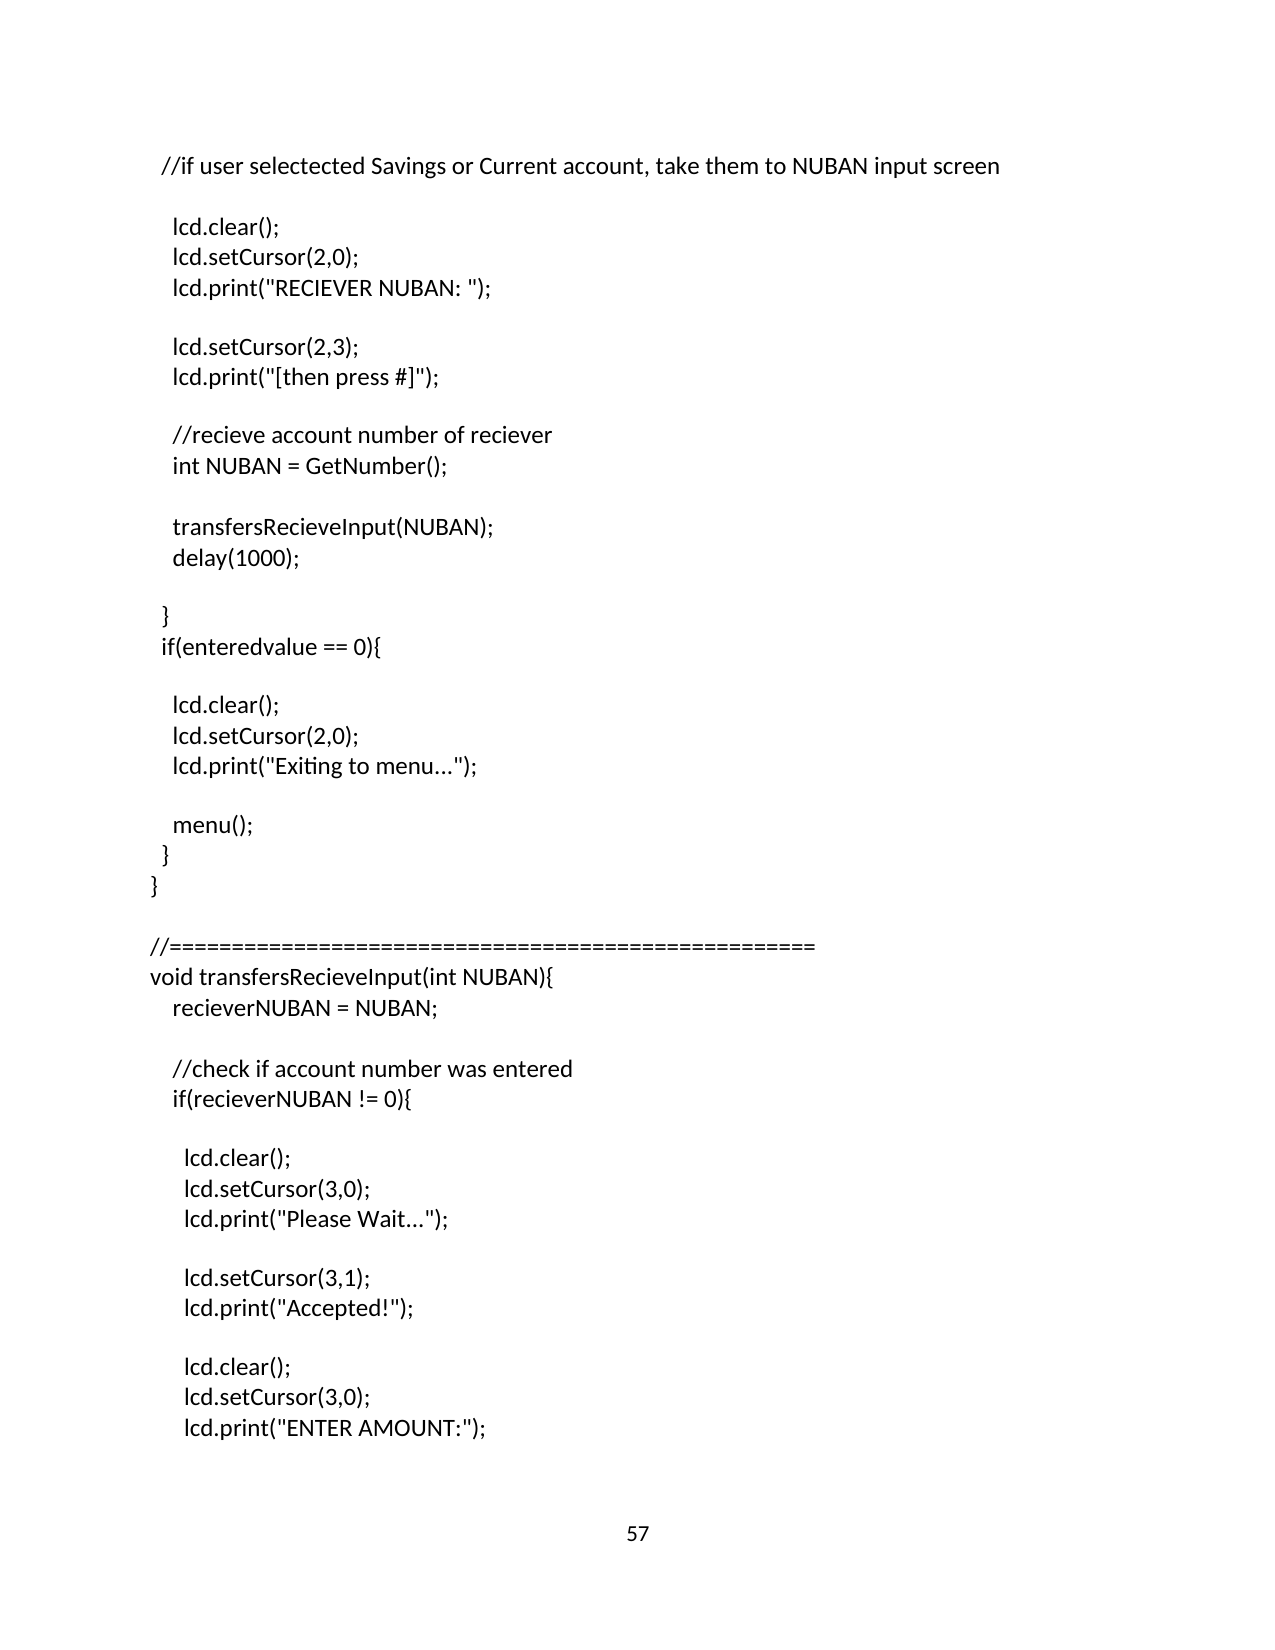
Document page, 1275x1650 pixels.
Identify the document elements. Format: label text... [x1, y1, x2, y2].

text lcd.setCursor(3,0); [150, 1173, 1125, 1203]
text lcd.clear(); [150, 689, 1125, 720]
text //==================================================== [150, 931, 1125, 962]
text } [150, 870, 1125, 901]
text lcd.clear(); [150, 211, 1125, 242]
text } [150, 600, 1125, 631]
text int NUBAN = GetNumber(); [150, 450, 1125, 481]
text lcd.clear(); [150, 1351, 1125, 1381]
text lcd.print("Accepted!"); [150, 1292, 1125, 1323]
text transfersRecieveInput(NUBAN); [150, 511, 1125, 542]
text menu(); [150, 809, 1125, 839]
text lcd.setCursor(2,0); [150, 242, 1125, 272]
text lcd.print("ENTER AMOUNT:"); [150, 1412, 1125, 1442]
text lcd.clear(); [150, 1142, 1125, 1173]
text delay(1000); [150, 542, 1125, 572]
text //recieve account number of reciever [150, 420, 1125, 450]
text lcd.setCursor(3,1); [150, 1262, 1125, 1292]
text lcd.print("RECIEVER NUBAN: "); [150, 272, 1125, 303]
text if(recieverNUBAN != 0){ [150, 1084, 1125, 1114]
text lcd.setCursor(3,0); [150, 1381, 1125, 1412]
text lcd.setCursor(2,0); [150, 720, 1125, 750]
text //if user selectected Savings or Current account, take them to NUBAN input screen [150, 150, 1125, 181]
text lcd.print("Please Wait..."); [150, 1203, 1125, 1234]
text lcd.print("[then press #]"); [150, 361, 1125, 392]
text lcd.setCursor(2,3); [150, 331, 1125, 361]
text recieverNUBAN = NUBAN; [150, 992, 1125, 1023]
text //check if account number was entered [150, 1053, 1125, 1084]
text } [150, 839, 1125, 870]
text if(enteredvalue == 0){ [150, 631, 1125, 661]
text lcd.print("Exiting to menu..."); [150, 750, 1125, 781]
text void transfersRecieveInput(int NUBAN){ [150, 962, 1125, 992]
